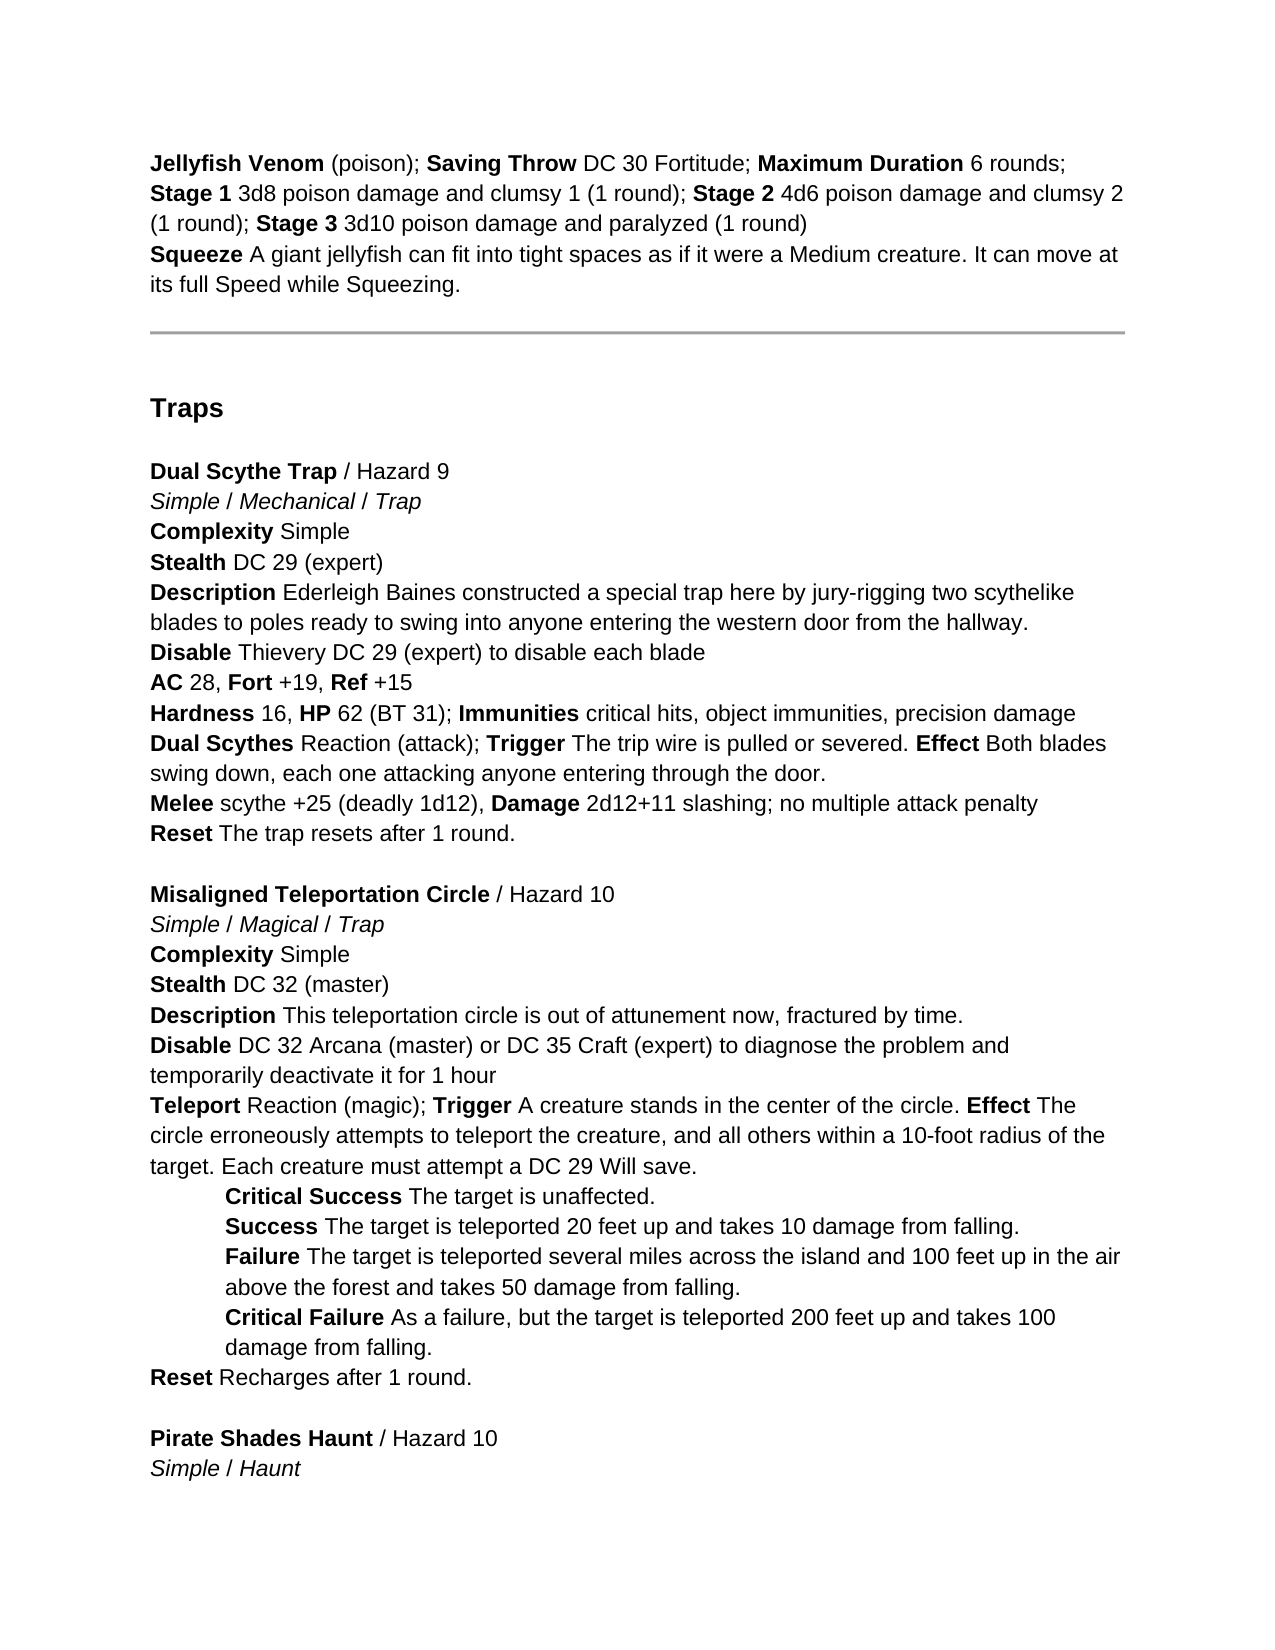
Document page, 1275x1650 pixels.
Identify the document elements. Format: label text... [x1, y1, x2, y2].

text Critical Failure As a failure, but the target is teleported 200 feet up and takes 100 damage from falling. [225, 1304, 1125, 1360]
text Jellyfish Venom (poison); Saving Throw DC 30 Fortitude; Maximum Duration 6 rounds; Stage 1 3d8 poison damage and clumsy 1 (1 round); Stage 2 4d6 poison damage and clumsy 2 (1 round); Stage 3 3d10 poison damage and paralyzed (1 round) [150, 150, 1125, 237]
text Description This teleportation circle is out of attunement now, fractured by time. [150, 1002, 1125, 1028]
text Simple / Mechanical / Trap [150, 488, 1125, 514]
text Dual Scythe Trap / Hazard 9 [150, 458, 1125, 484]
text AC 28, Fort +19, Ref +15 [150, 669, 1125, 696]
text Reset Recharges after 1 round. [150, 1364, 1125, 1390]
text Complexity Simple [150, 518, 1125, 544]
text Traps [150, 392, 1125, 423]
text Description Ederleigh Baines constructed a special trap here by jury-rigging two scythelike blades to poles ready to swing into anyone entering the western door from the hallway. [150, 579, 1125, 635]
text Dual Scythes Reaction (attack); Trigger The trip wire is pulled or severed. Effect Both blades swing down, each one attacking anyone entering through the door. [150, 730, 1125, 786]
text Misaligned Teleportation Circle / Hazard 10 [150, 881, 1125, 907]
text Teleport Reaction (magic); Trigger A creature stands in the center of the circle. Effect The circle erroneously attempts to teleport the creature, and all others within a 10-foot radius of the target. Each creature must attempt a DC 29 Will save. [150, 1092, 1125, 1179]
text Success The target is teleported 20 feet up and takes 10 damage from falling. [150, 1213, 1125, 1239]
text Stealth DC 32 (master) [150, 971, 1125, 998]
text Complexity Simple [150, 941, 1125, 967]
text Failure The target is teleported several miles across the island and 100 feet up in the air above the forest and takes 50 damage from falling. [225, 1243, 1125, 1300]
text Reset The trap resets after 1 round. [150, 820, 1125, 847]
text Simple / Magical / Trap [150, 911, 1125, 937]
text Critical Success The target is unaffected. [150, 1183, 1125, 1209]
text Disable Thievery DC 29 (expert) to disable each blade [150, 639, 1125, 665]
text Pirate Shades Haunt / Hazard 10 [150, 1424, 1125, 1451]
text Disable DC 32 Arcana (master) or DC 35 Craft (expert) to diagnose the problem and temporarily deactivate it for 1 hour [150, 1032, 1125, 1088]
text Hardness 16, HP 62 (BT 31); Immunities critical hits, object immunities, precision damage [150, 699, 1125, 726]
text Stealth DC 29 (expert) [150, 548, 1125, 575]
text Melee scythe +25 (deadly 1d12), Damage 2d12+11 slashing; no multiple attack penalty [150, 790, 1125, 816]
text Squeeze A giant jellyfish can fit into tight spaces as if it were a Medium creature. It can move at its full Speed while Squeezing. [150, 241, 1125, 297]
text Simple / Haunt [150, 1455, 1125, 1481]
